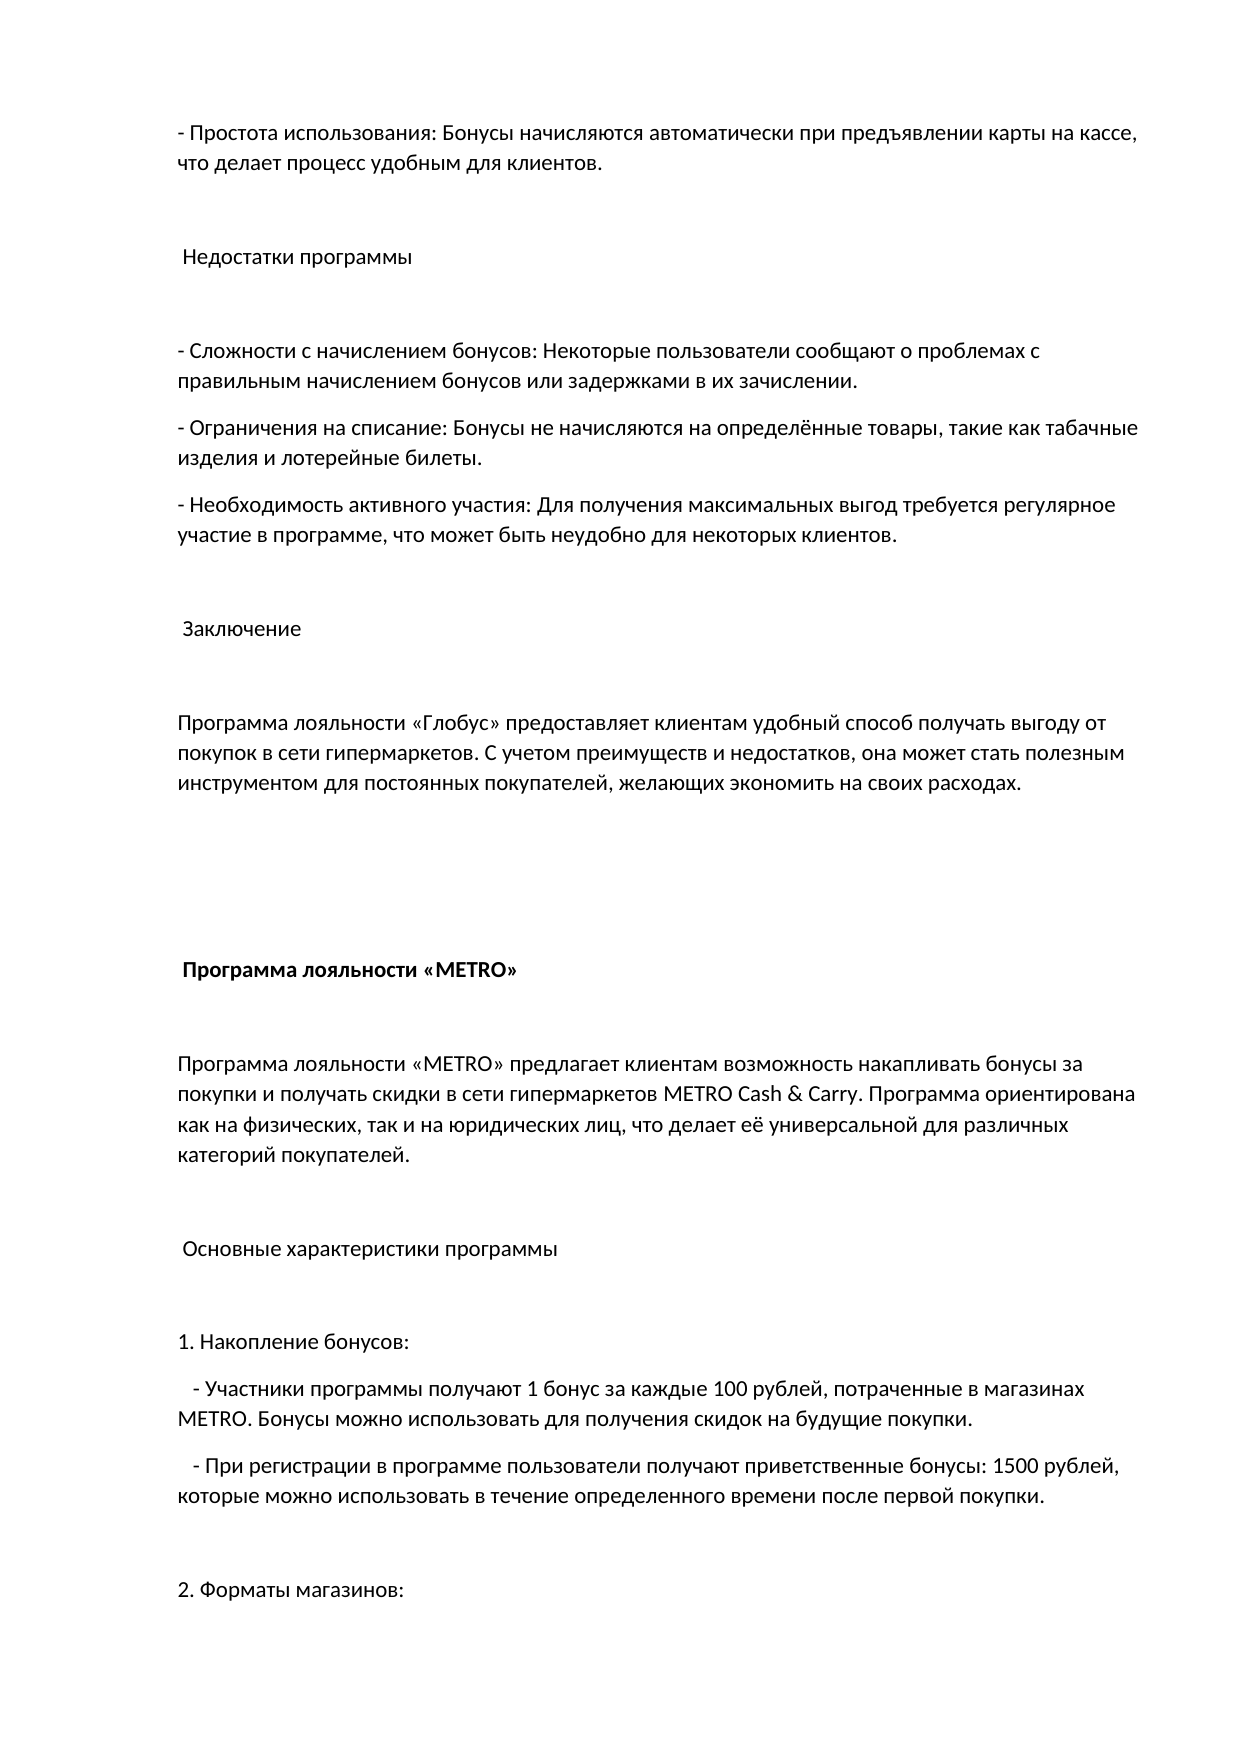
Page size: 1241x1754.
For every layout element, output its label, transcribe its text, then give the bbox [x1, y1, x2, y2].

text - Необходимость активного участия: Для получения максимальных выгод требуется регулярное участие в программе, что может быть неудобно для некоторых клиентов. [177, 490, 1152, 548]
text - Ограничения на списание: Бонусы не начисляются на определённые товары, такие как табачные изделия и лотерейные билеты. [177, 413, 1152, 471]
text Программа лояльности «METRO» [177, 956, 1152, 984]
text Основные характеристики программы [177, 1234, 1152, 1262]
text Заключение [177, 614, 1152, 642]
text Недостатки программы [177, 242, 1152, 270]
text 1. Накопление бонусов: [177, 1327, 1152, 1356]
text - Сложности с начислением бонусов: Некоторые пользователи сообщают о проблемах с правильным начислением бонусов или задержками в их зачислении. [177, 336, 1152, 394]
text Программа лояльности «Глобус» предоставляет клиентам удобный способ получать выгоду от покупок в сети гипермаркетов. С учетом преимуществ и недостатков, она может стать полезным инструментом для постоянных покупателей, желающих экономить на своих расходах. [177, 708, 1152, 796]
text - При регистрации в программе пользователи получают приветственные бонусы: 1500 рублей, которые можно использовать в течение определенного времени после первой покупки. [177, 1451, 1152, 1510]
text Программа лояльности «METRO» предлагает клиентам возможность накапливать бонусы за покупки и получать скидки в сети гипермаркетов METRO Cash & Carry. Программа ориентирована как на физических, так и на юридических лиц, что делает её универсальной для различных категорий покупателей. [177, 1049, 1152, 1168]
text 2. Форматы магазинов: [177, 1575, 1152, 1603]
text - Участники программы получают 1 бонус за каждые 100 рублей, потраченные в магазинах METRO. Бонусы можно использовать для получения скидок на будущие покупки. [177, 1374, 1152, 1433]
text - Простота использования: Бонусы начисляются автоматически при предъявлении карты на кассе, что делает процесс удобным для клиентов. [177, 118, 1152, 176]
